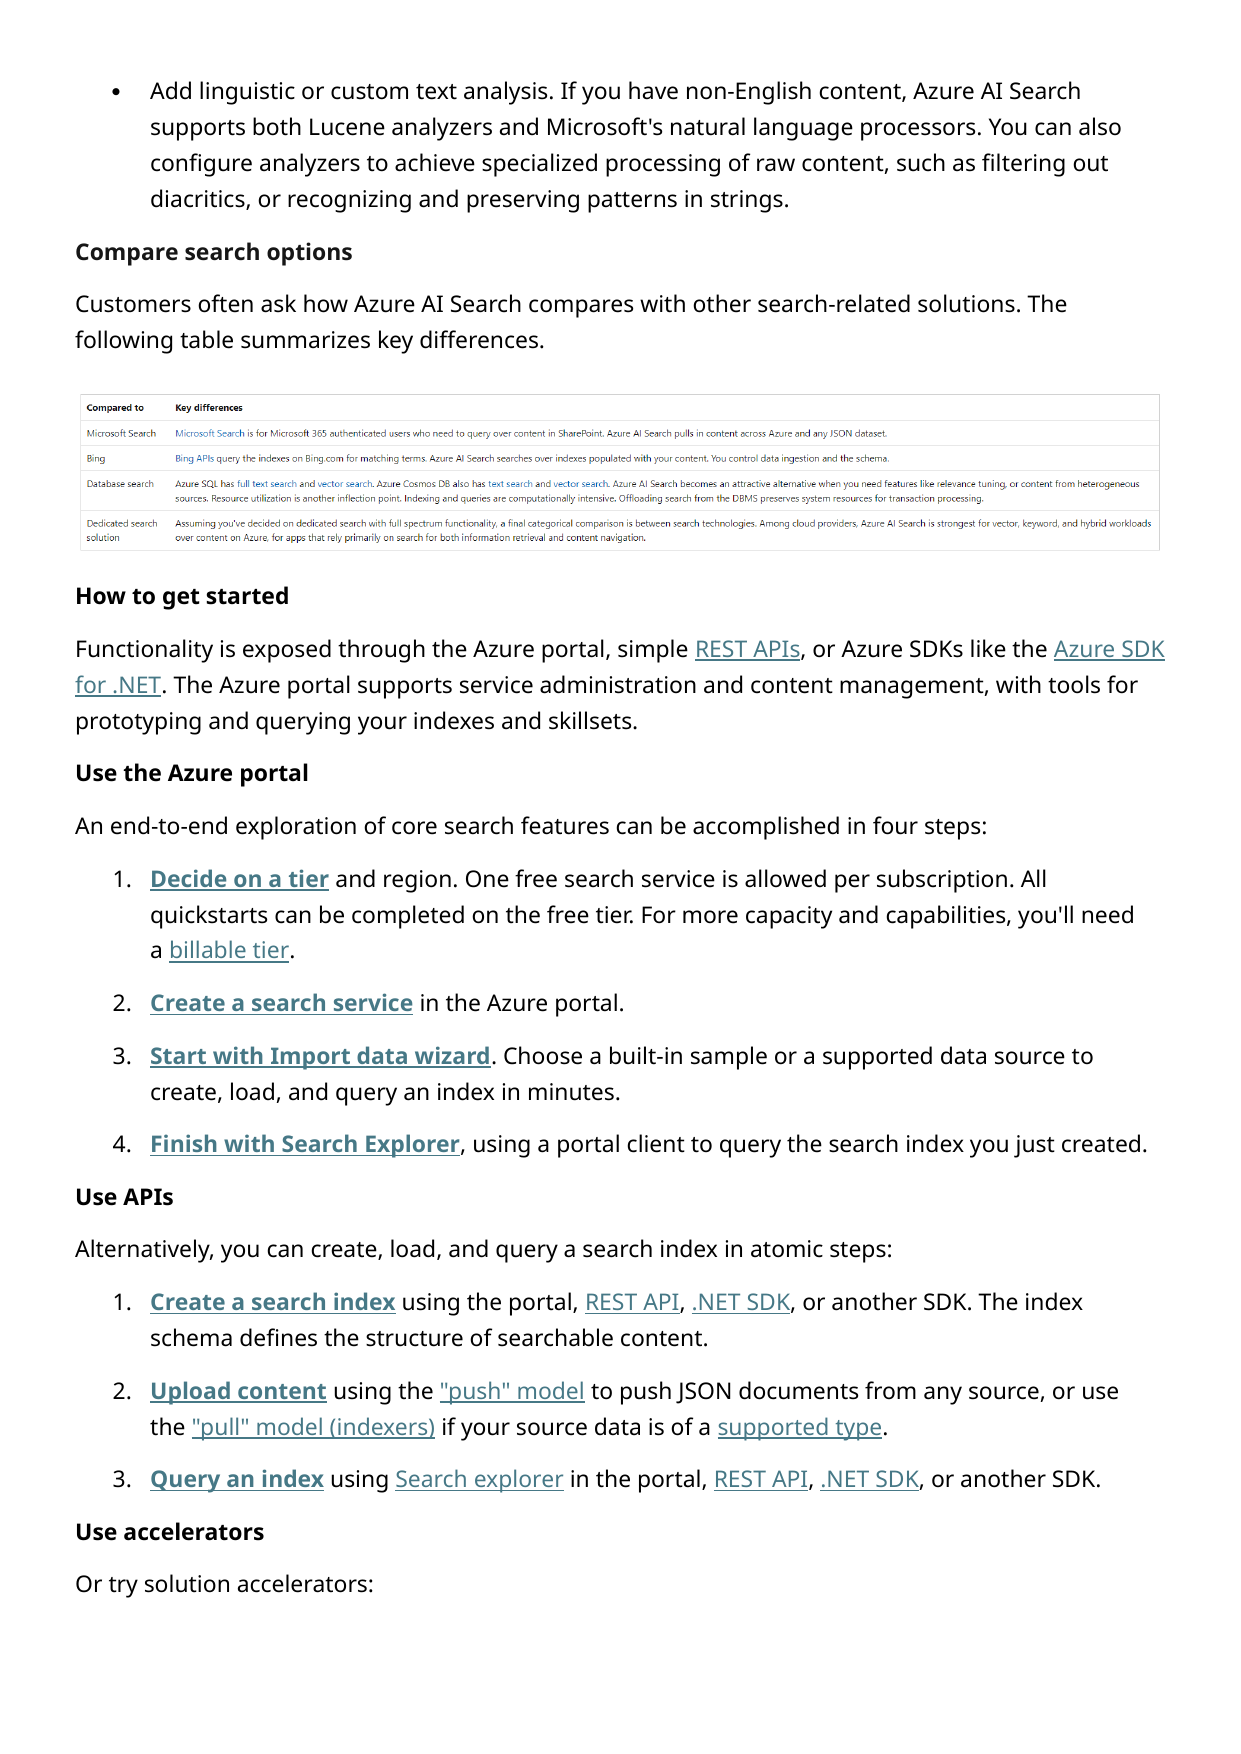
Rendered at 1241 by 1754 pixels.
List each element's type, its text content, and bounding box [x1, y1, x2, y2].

text Alternatively, you can create, load, and query a search index in atomic steps: [75, 1233, 1165, 1265]
text Functionality is exposed through the Azure portal, simple REST APIs, or Azure SDKs like the Azure SDK for .NET. The Azure portal supports service administration and content management, with tools for prototyping and querying your indexes and skillsets. [75, 633, 1165, 736]
list Finish with Search Explorer, using a portal client to query the search index you just created. [112, 1128, 1165, 1159]
list Upload content using the "push" model to push JSON documents from any source, or use the "pull" model (indexers) if your source data is of a supported type. [112, 1374, 1165, 1442]
text Compare search options [75, 235, 1165, 267]
text Or try solution accelerators: [75, 1568, 1165, 1599]
picture [75, 376, 1166, 559]
list Create a search index using the portal, REST API, .NET SDK, or another SDK. The index schema defines the structure of searchable content. [112, 1286, 1165, 1353]
list Query an index using Search explorer in the portal, REST API, .NET SDK, or another SDK. [112, 1463, 1165, 1494]
text Use accelerators [75, 1516, 1165, 1547]
text Use APIs [75, 1181, 1165, 1212]
text An end-to-end exploration of core search features can be accomplished in four steps: [75, 810, 1165, 841]
list Create a search service in the Azure portal. [112, 987, 1165, 1018]
list Decide on a tier and region. One free search service is allowed per subscription. All quickstarts can be completed on the free tier. For more capacity and capabilities, you'll need a billable tier. [112, 863, 1165, 966]
text How to get started [75, 580, 1165, 612]
text Customers often ask how Azure AI Search compares with other search-related solutions. The following table summarizes key differences. [75, 288, 1165, 355]
list Start with Import data wizard. Choose a built-in sample or a supported data source to create, load, and query an index in minutes. [112, 1040, 1165, 1107]
list Add linguistic or custom text analysis. If you have non-English content, Azure AI Search supports both Lucene analyzers and Microsoft's natural language processors. You can also configure analyzers to achieve specialized processing of raw content, such as filtering out diacritics, or recognizing and preserving patterns in strings. [112, 75, 1165, 214]
text Use the Azure portal [75, 757, 1165, 789]
